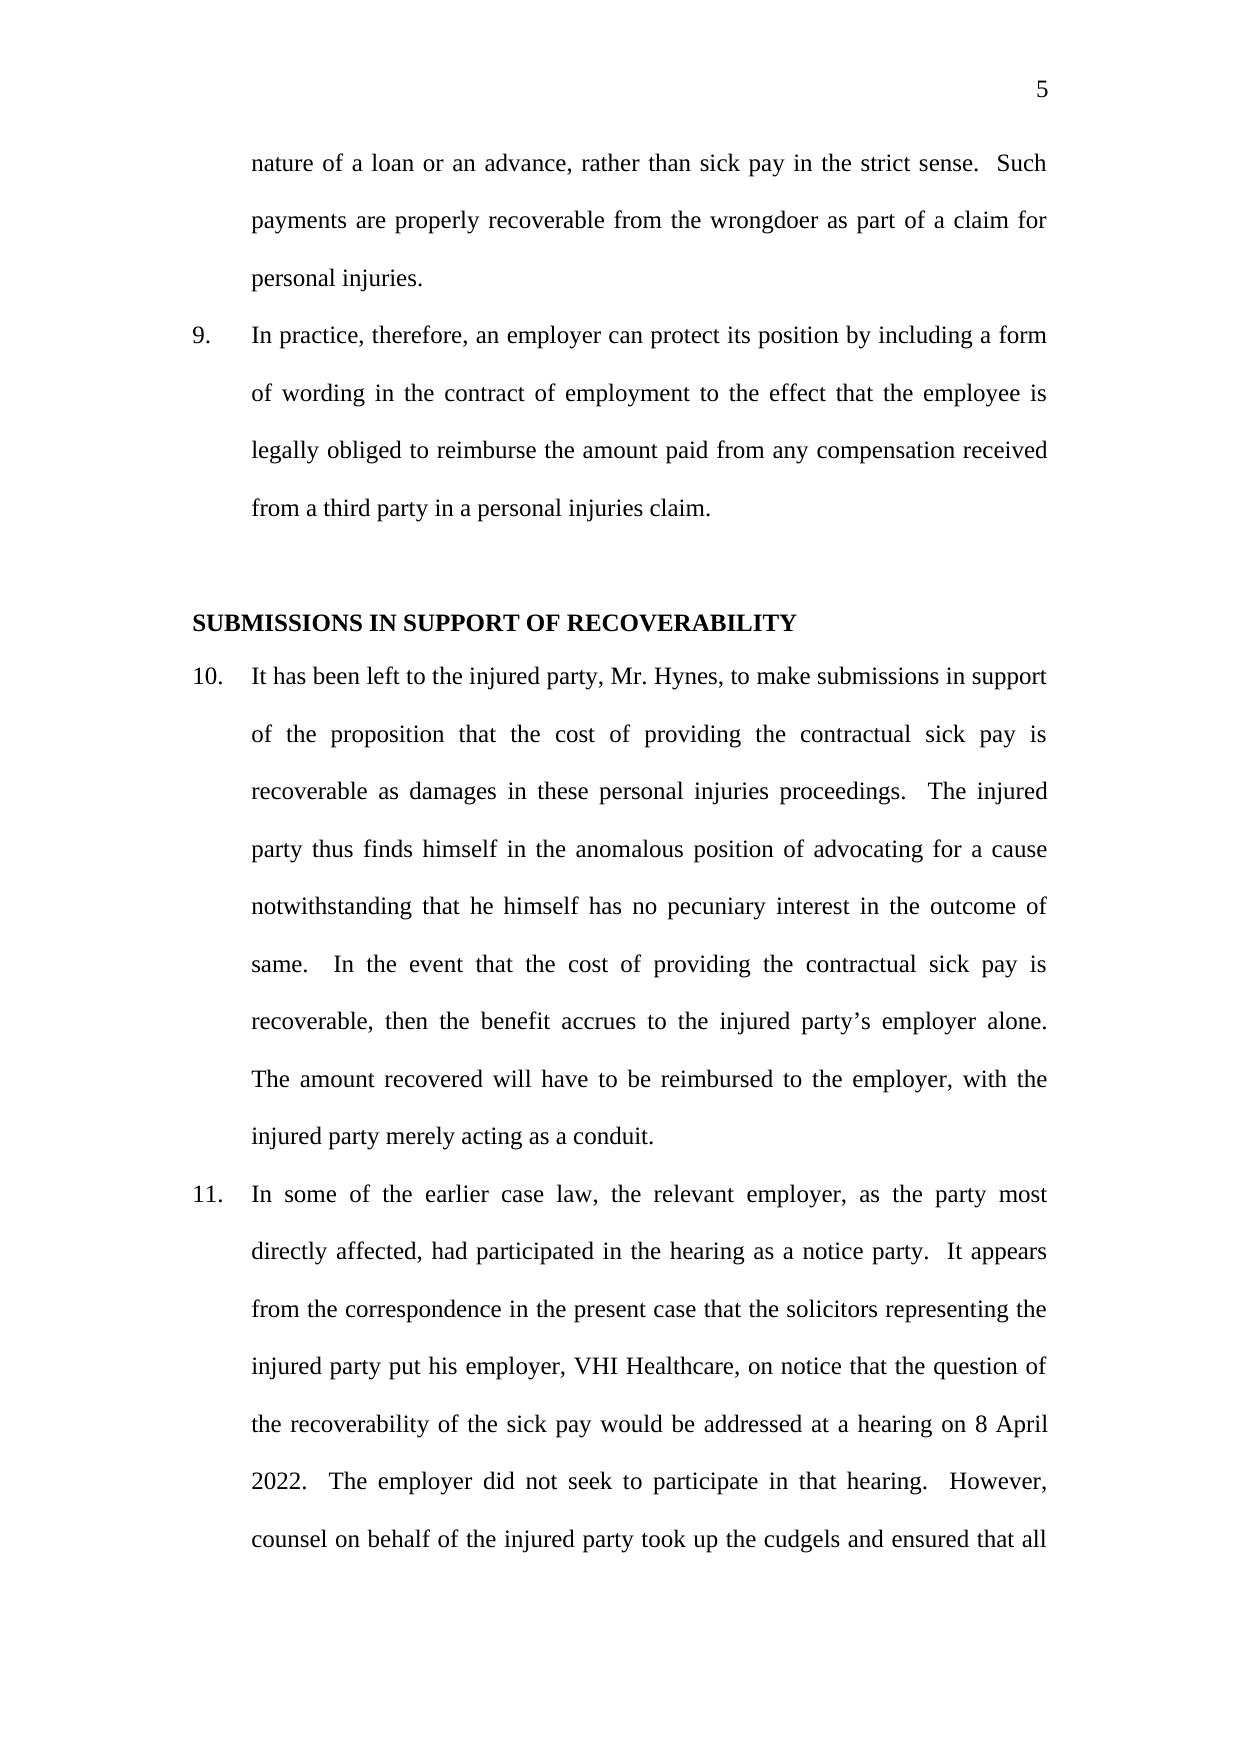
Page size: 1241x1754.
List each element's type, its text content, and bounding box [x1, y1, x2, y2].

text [192, 1179, 1048, 1553]
text It has been left to the injured party, Mr. Hynes, to make submissions in support of the proposition that the cost of providing the contractual sick pay is recoverable as damages in these personal injuries proceedings. The injured party thus finds himself in the anomalous position of advocating for a cause notwithstanding that he himself has no pecuniary interest in the outcome of same. In the event that the cost of providing the contractual sick pay is recoverable, then the benefit accrues to the injured party’s employer alone. The amount recovered will have to be reimbursed to the employer, with the injured party merely acting as a conduit. [192, 661, 1048, 1150]
subtitle Submissions in support of RECOVERABILITY [192, 608, 1048, 636]
text In practice, therefore, an employer can protect its position by including a form of wording in the contract of employment to the effect that the employee is legally obliged to reimburse the amount paid from any compensation received from a third party in a personal injuries claim. [192, 320, 1048, 521]
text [192, 148, 1048, 291]
